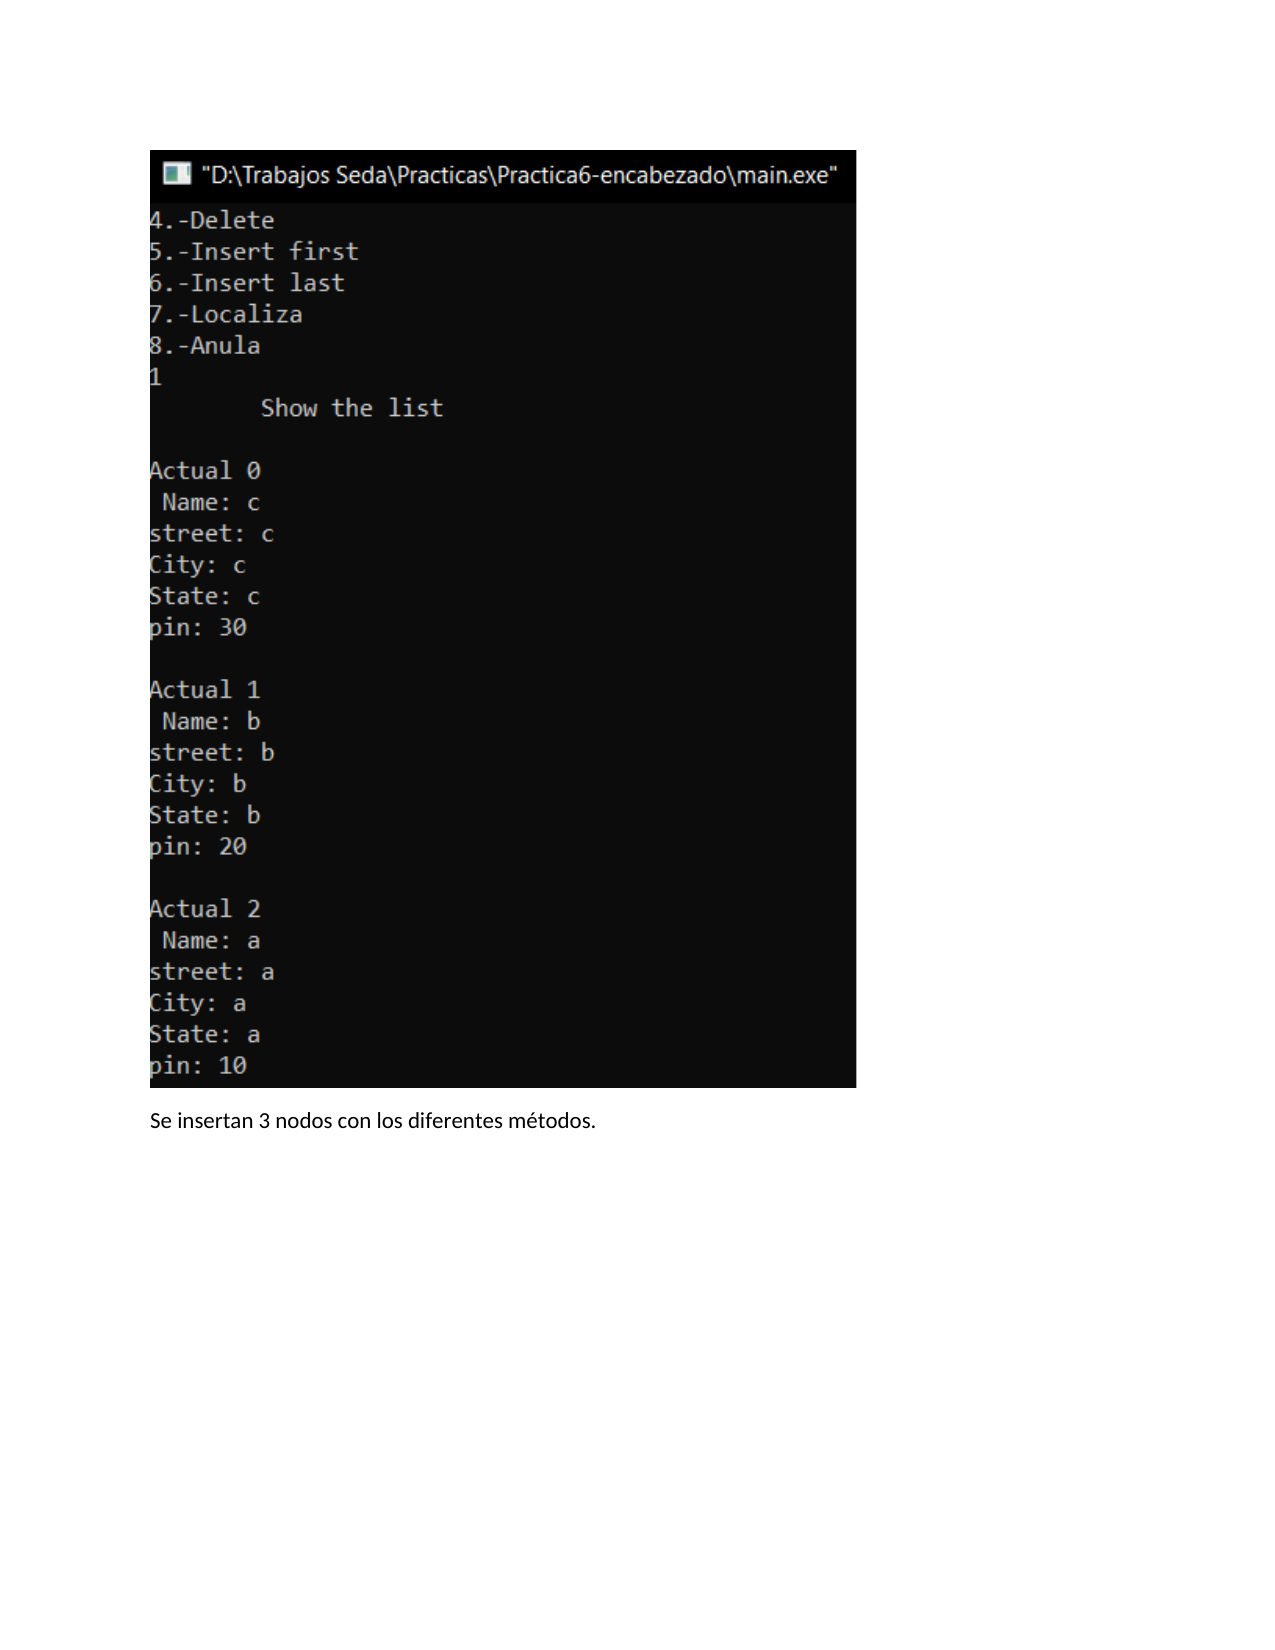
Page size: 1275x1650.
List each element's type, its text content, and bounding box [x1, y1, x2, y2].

text Se insertan 3 nodos con los diferentes métodos. [150, 1106, 1125, 1134]
picture [150, 150, 857, 1088]
